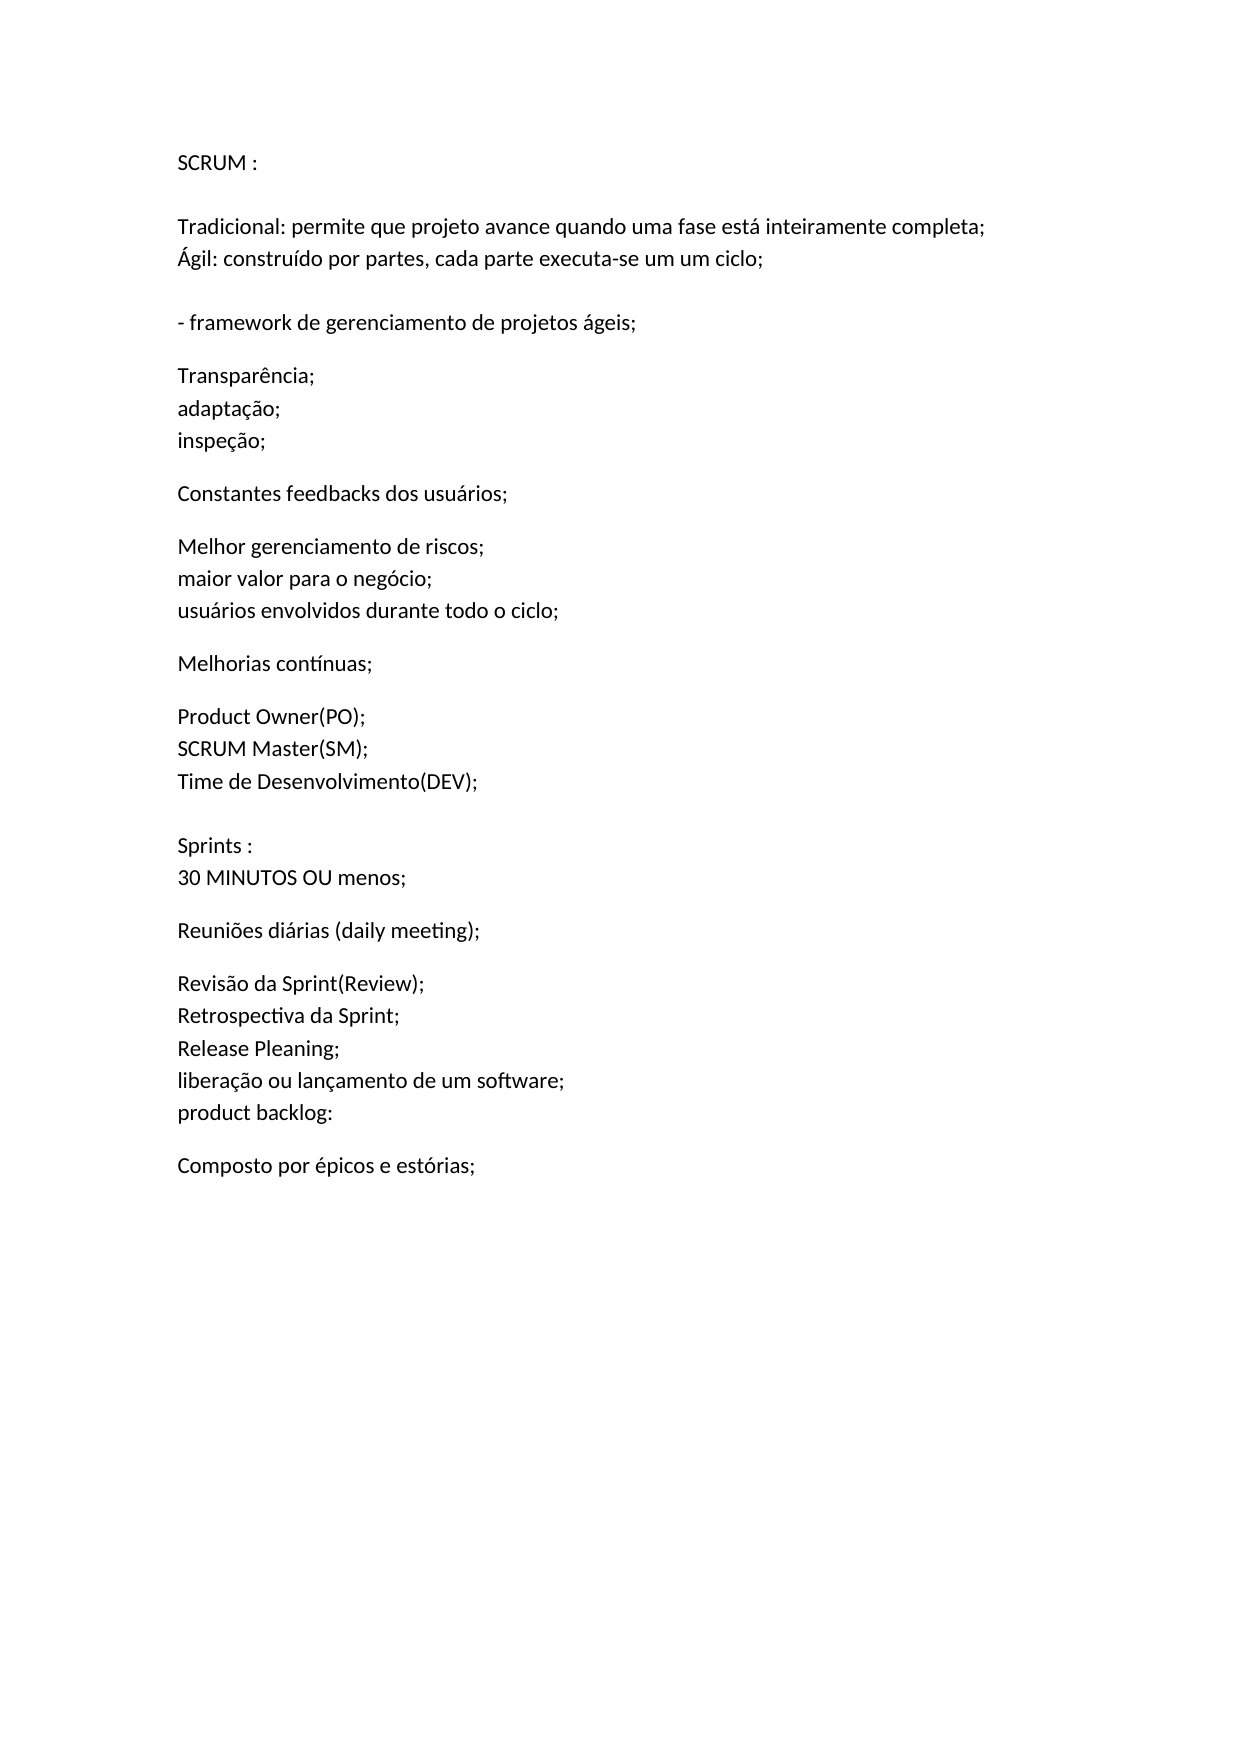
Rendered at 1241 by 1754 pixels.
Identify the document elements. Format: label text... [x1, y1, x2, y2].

text Revisão da Sprint(Review); Retrospectiva da Sprint; Release Pleaning; liberação ou lançamento de um software; product backlog: [177, 969, 1063, 1126]
text SCRUM : Tradicional: permite que projeto avance quando uma fase está inteiramente completa; Ágil: construído por partes, cada parte executa-se um um ciclo; - framework de gerenciamento de projetos ágeis; [177, 148, 1063, 337]
text Constantes feedbacks dos usuários; [177, 479, 1063, 507]
text Melhorias contínuas; [177, 649, 1063, 677]
text Reuniões diárias (daily meeting); [177, 916, 1063, 944]
text Melhor gerenciamento de riscos; maior valor para o negócio; usuários envolvidos durante todo o ciclo; [177, 532, 1063, 624]
text Transparência; adaptação; inspeção; [177, 362, 1063, 454]
text Product Owner(PO); SCRUM Master(SM); Time de Desenvolvimento(DEV); Sprints : 30 MINUTOS OU menos; [177, 702, 1063, 891]
text Composto por épicos e estórias; [177, 1151, 1063, 1179]
